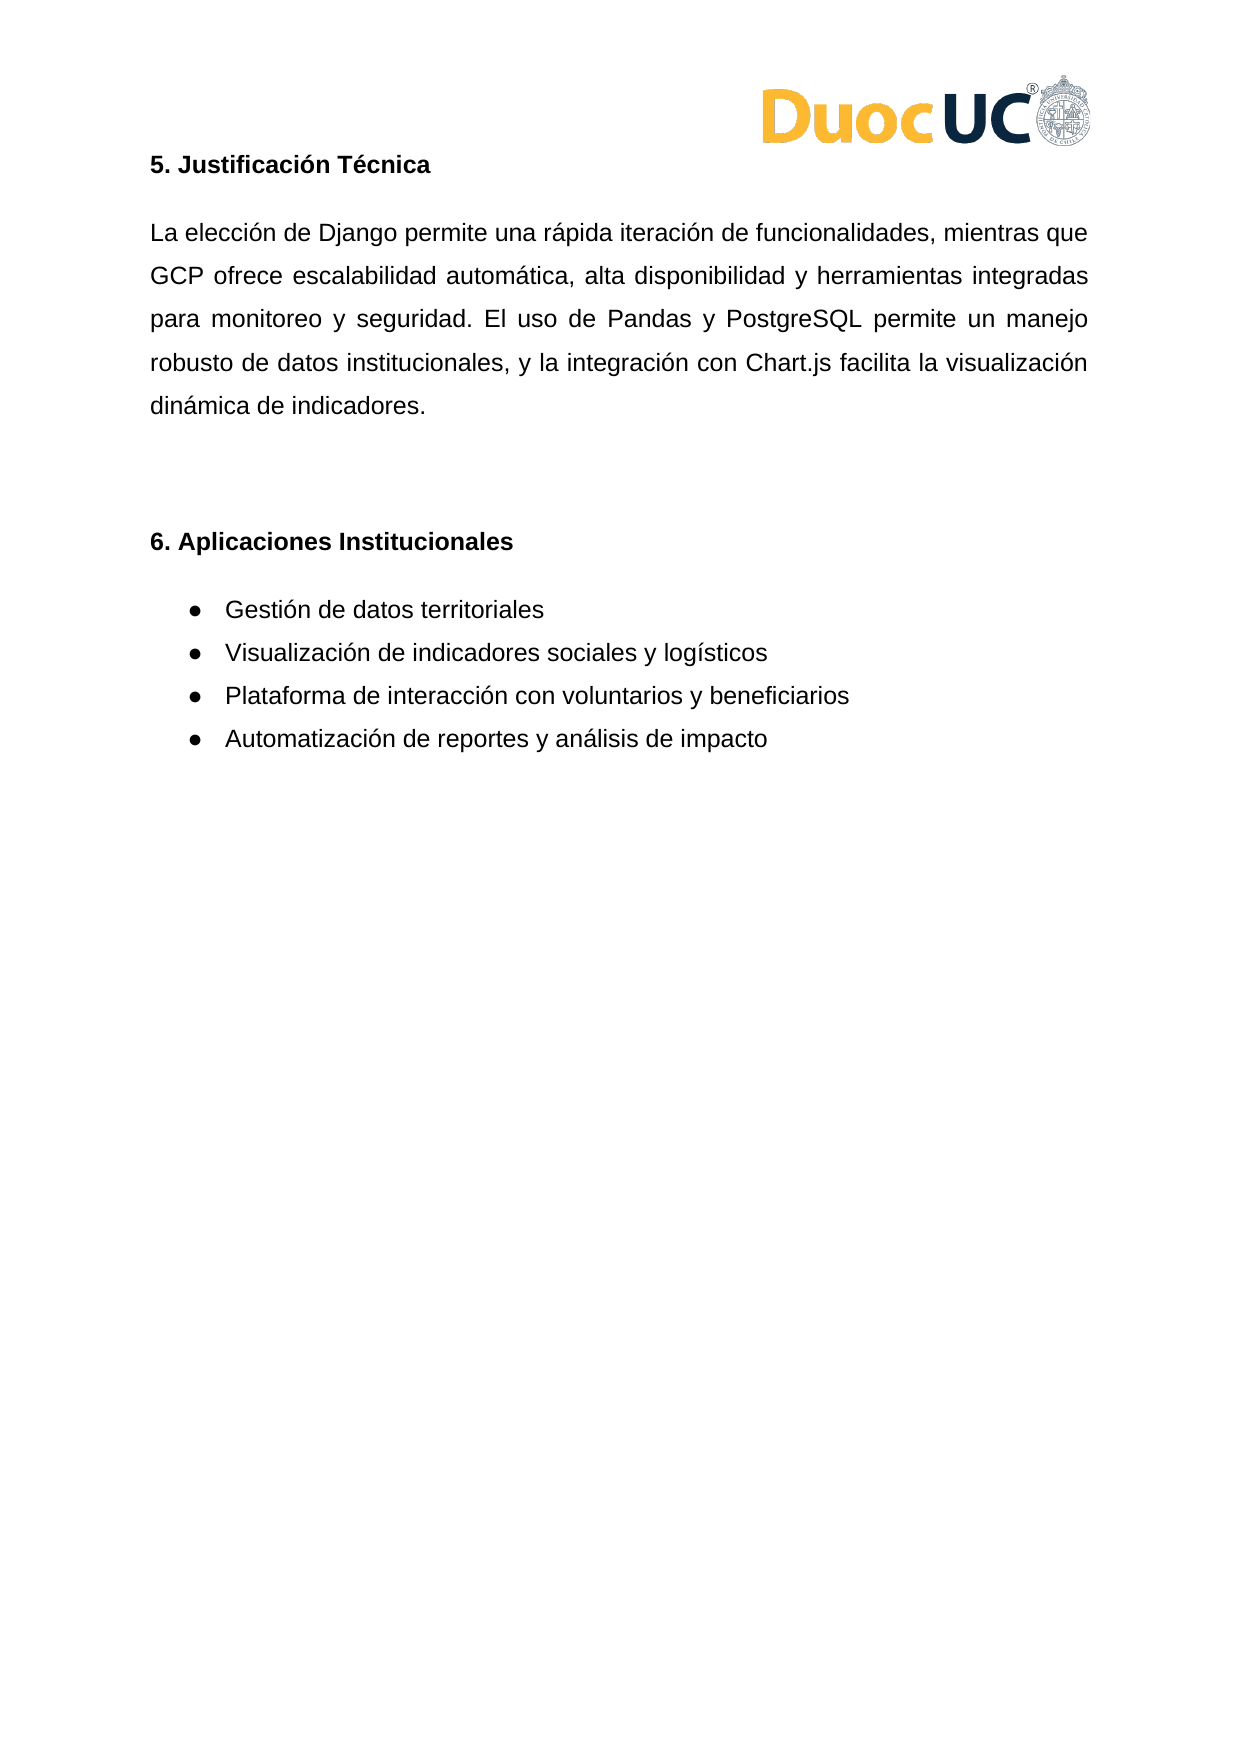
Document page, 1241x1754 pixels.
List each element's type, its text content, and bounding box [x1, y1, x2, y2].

list Gestión de datos territoriales [187, 595, 1090, 624]
text La elección de Django permite una rápida iteración de funcionalidades, mientras que GCP ofrece escalabilidad automática, alta disponibilidad y herramientas integradas para monitoreo y seguridad. El uso de Pandas y PostgreSQL permite un manejo robusto de datos institucionales, y la integración con Chart.js facilita la visualización dinámica de indicadores. [150, 218, 1090, 419]
text 6. Aplicaciones Institucionales [150, 527, 1090, 556]
list Automatización de reportes y análisis de impacto [187, 724, 1090, 753]
text 5. Justificación Técnica [150, 150, 1090, 179]
picture [762, 75, 1091, 146]
list Plataforma de interacción con voluntarios y beneficiarios [187, 681, 1090, 710]
list Visualización de indicadores sociales y logísticos [187, 638, 1090, 667]
